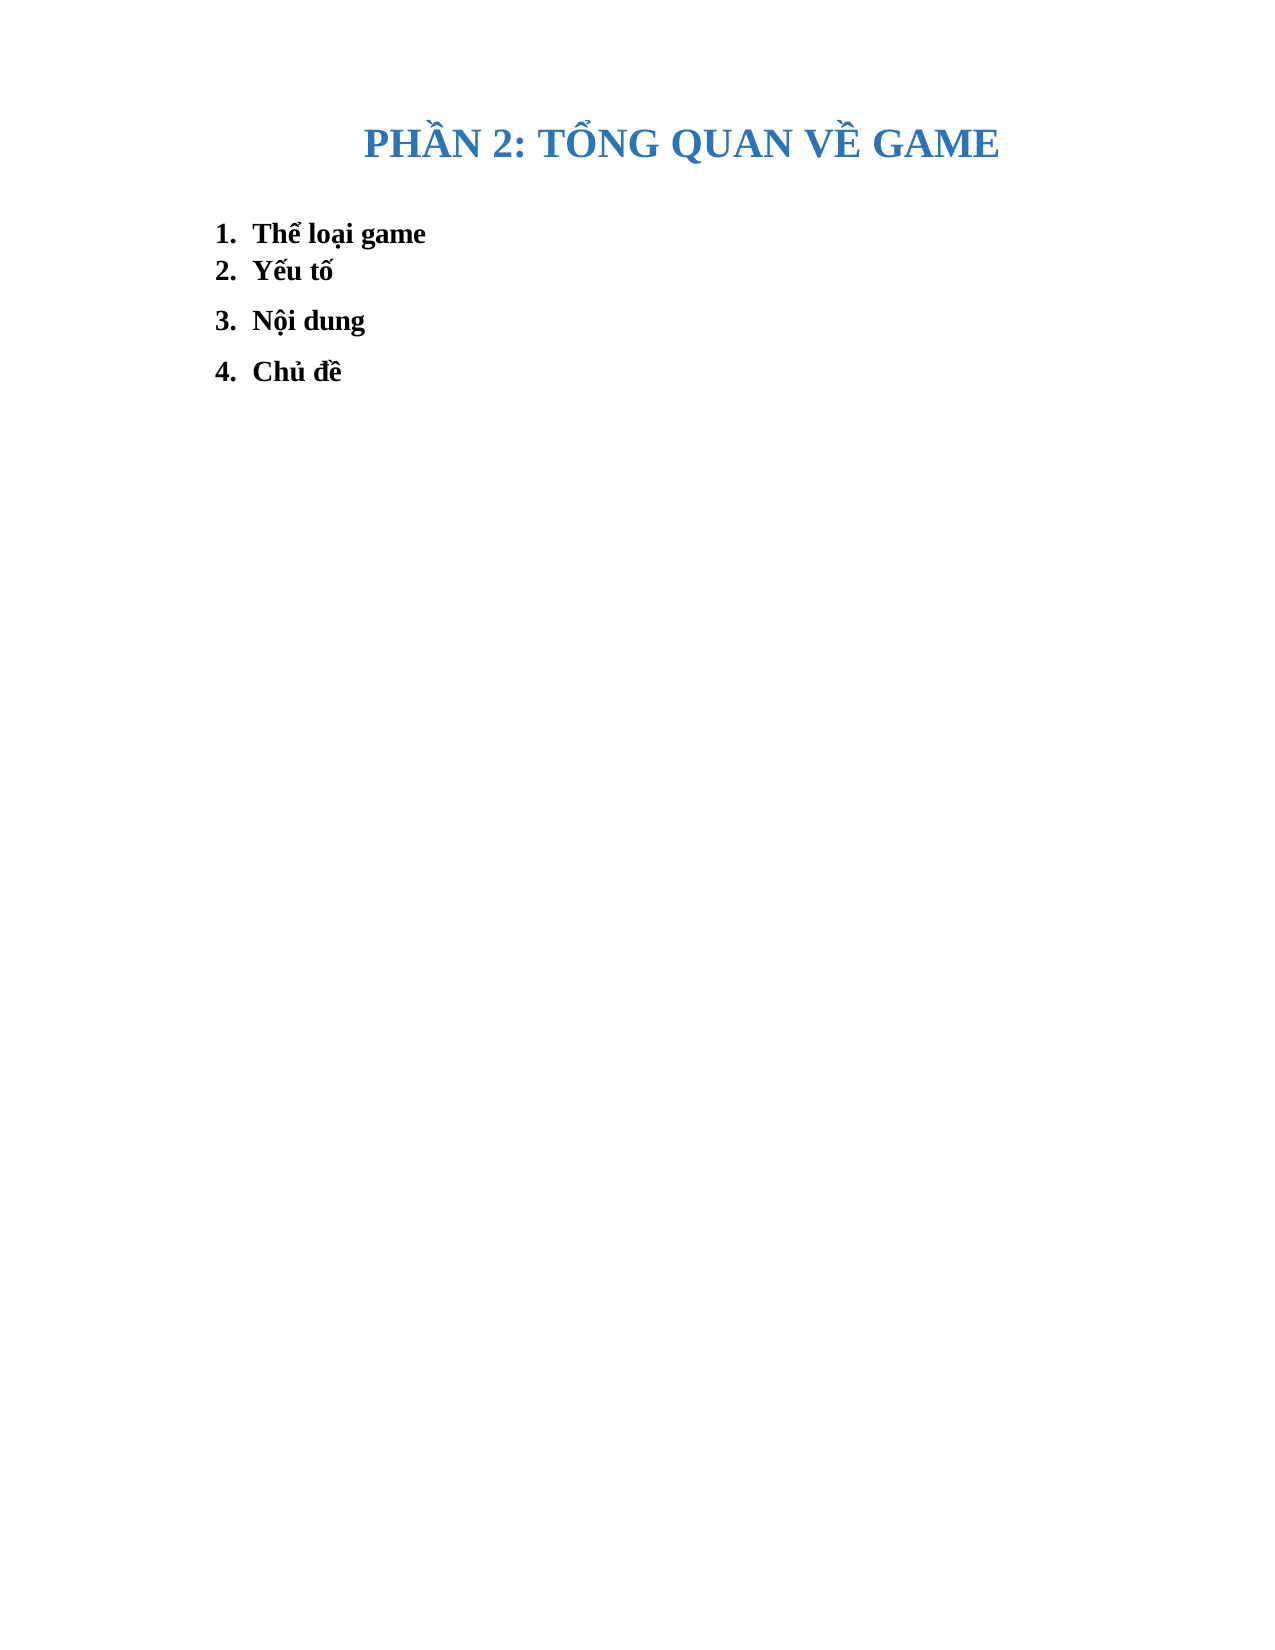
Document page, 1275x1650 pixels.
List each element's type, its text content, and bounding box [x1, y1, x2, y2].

subtitle Thể loại game [215, 216, 1183, 250]
subtitle Yếu tố [215, 253, 1183, 286]
subtitle PHẦN 2: TỔNG QUAN VỀ GAME [196, 118, 1168, 166]
subtitle Nội dung [215, 303, 1183, 337]
subtitle Chủ đề [215, 354, 1183, 387]
